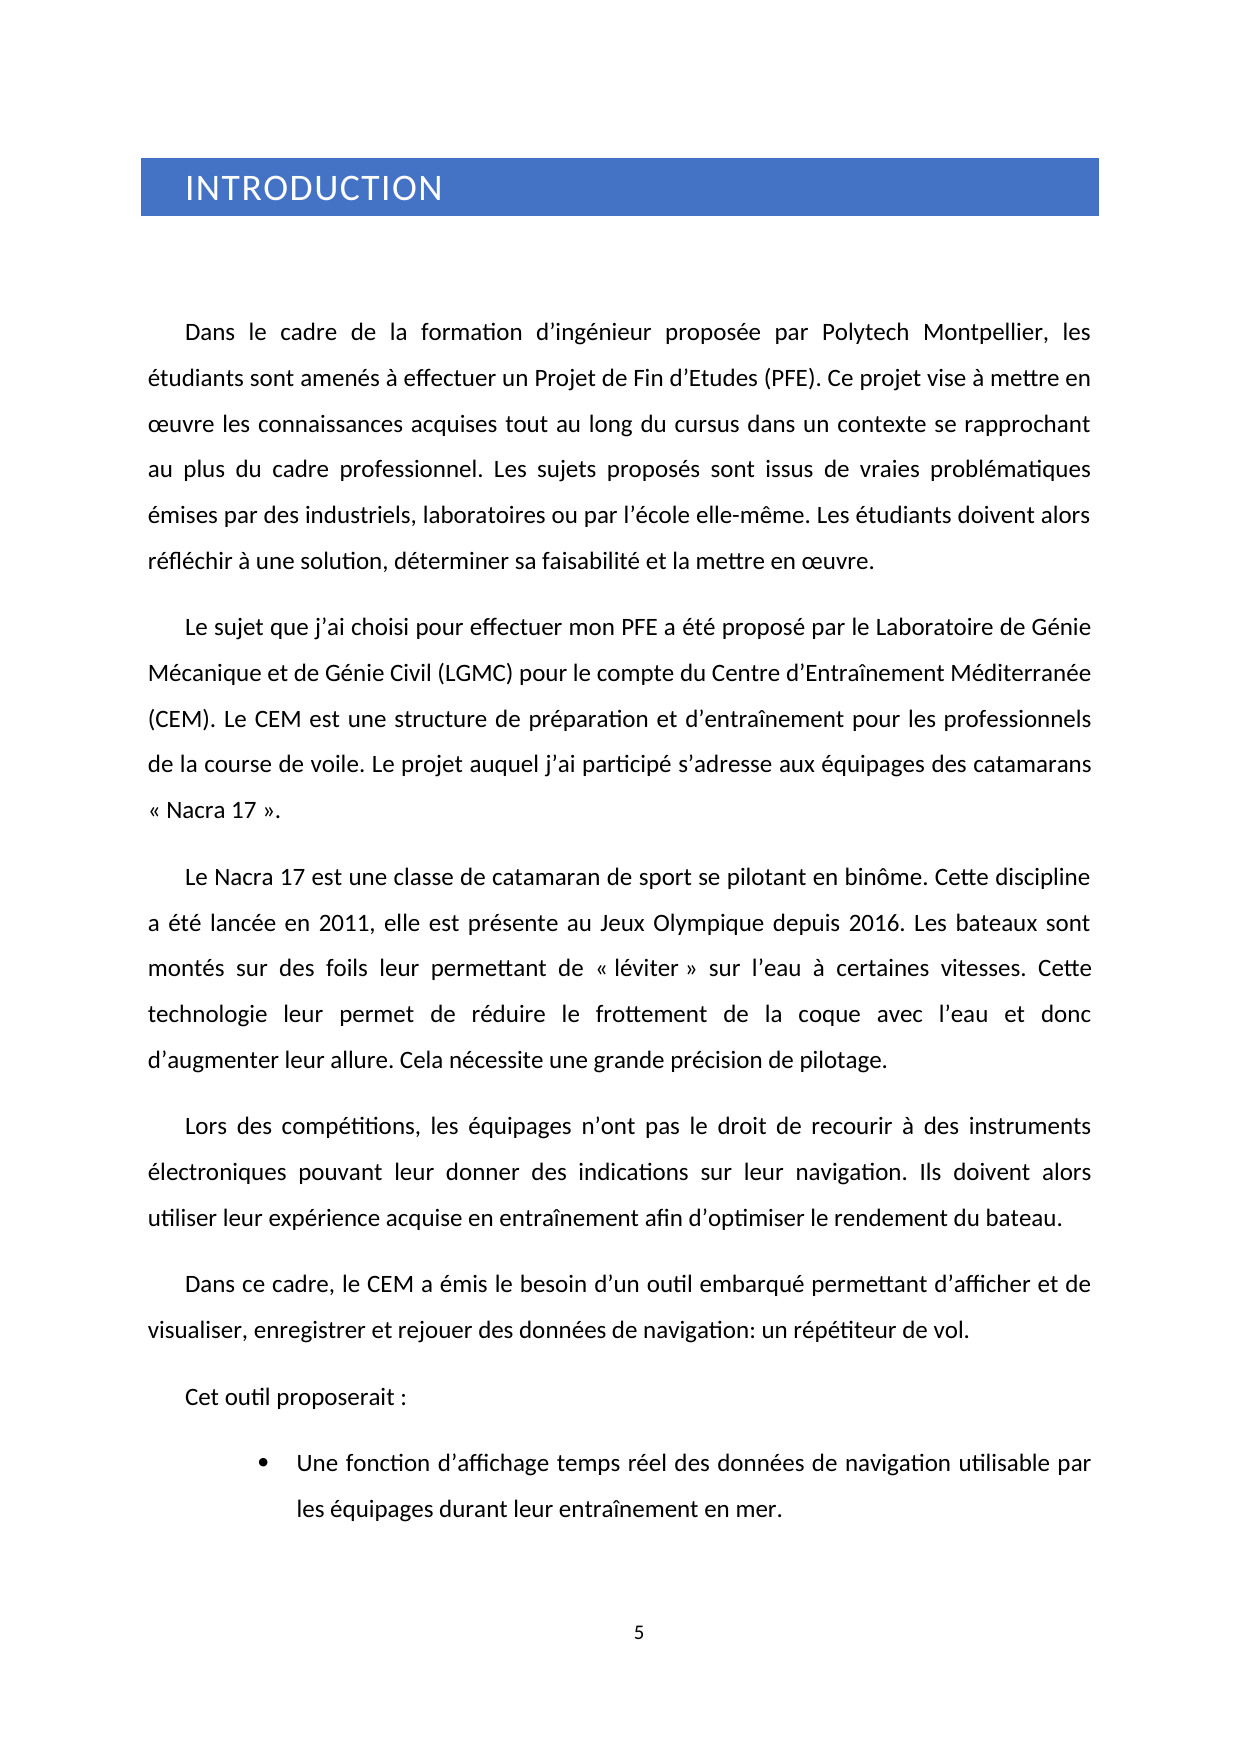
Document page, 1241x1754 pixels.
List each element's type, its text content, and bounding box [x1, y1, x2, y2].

text Cet outil proposerait : [148, 1381, 1093, 1411]
text Lors des compétitions, les équipages n’ont pas le droit de recourir à des instruments électroniques pouvant leur donner des indications sur leur navigation. Ils doivent alors utiliser leur expérience acquise en entraînement afin d’optimiser le rendement du bateau. [148, 1110, 1093, 1232]
text Le sujet que j’ai choisi pour effectuer mon PFE a été proposé par le Laboratoire de Génie Mécanique et de Génie Civil (LGMC) pour le compte du Centre d’Entraînement Méditerranée (CEM). Le CEM est une structure de préparation et d’entraînement pour les professionnels de la course de voile. Le projet auquel j’ai participé s’adresse aux équipages des catamarans « Nacra 17 ». [148, 611, 1093, 825]
subtitle INTRODUCTION [148, 164, 1093, 210]
text Le Nacra 17 est une classe de catamaran de sport se pilotant en binôme. Cette discipline a été lancée en 2011, elle est présente au Jeux Olympique depuis 2016. Les bateaux sont montés sur des foils leur permettant de « léviter » sur l’eau à certaines vitesses. Cette technologie leur permet de réduire le frottement de la coque avec l’eau et donc d’augmenter leur allure. Cela nécessite une grande précision de pilotage. [148, 861, 1093, 1074]
text Dans ce cadre, le CEM a émis le besoin d’un outil embarqué permettant d’afficher et de visualiser, enregistrer et rejouer des données de navigation: un répétiteur de vol. [148, 1268, 1093, 1345]
text Dans le cadre de la formation d’ingénieur proposée par Polytech Montpellier, les étudiants sont amenés à effectuer un Projet de Fin d’Etudes (PFE). Ce projet vise à mettre en œuvre les connaissances acquises tout au long du cursus dans un contexte se rapprochant au plus du cadre professionnel. Les sujets proposés sont issus de vraies problématiques émises par des industriels, laboratoires ou par l’école elle-même. Les étudiants doivent alors réfléchir à une solution, déterminer sa faisabilité et la mettre en œuvre. [148, 316, 1093, 575]
list Une fonction d’affichage temps réel des données de navigation utilisable par les équipages durant leur entraînement en mer. [259, 1447, 1093, 1523]
